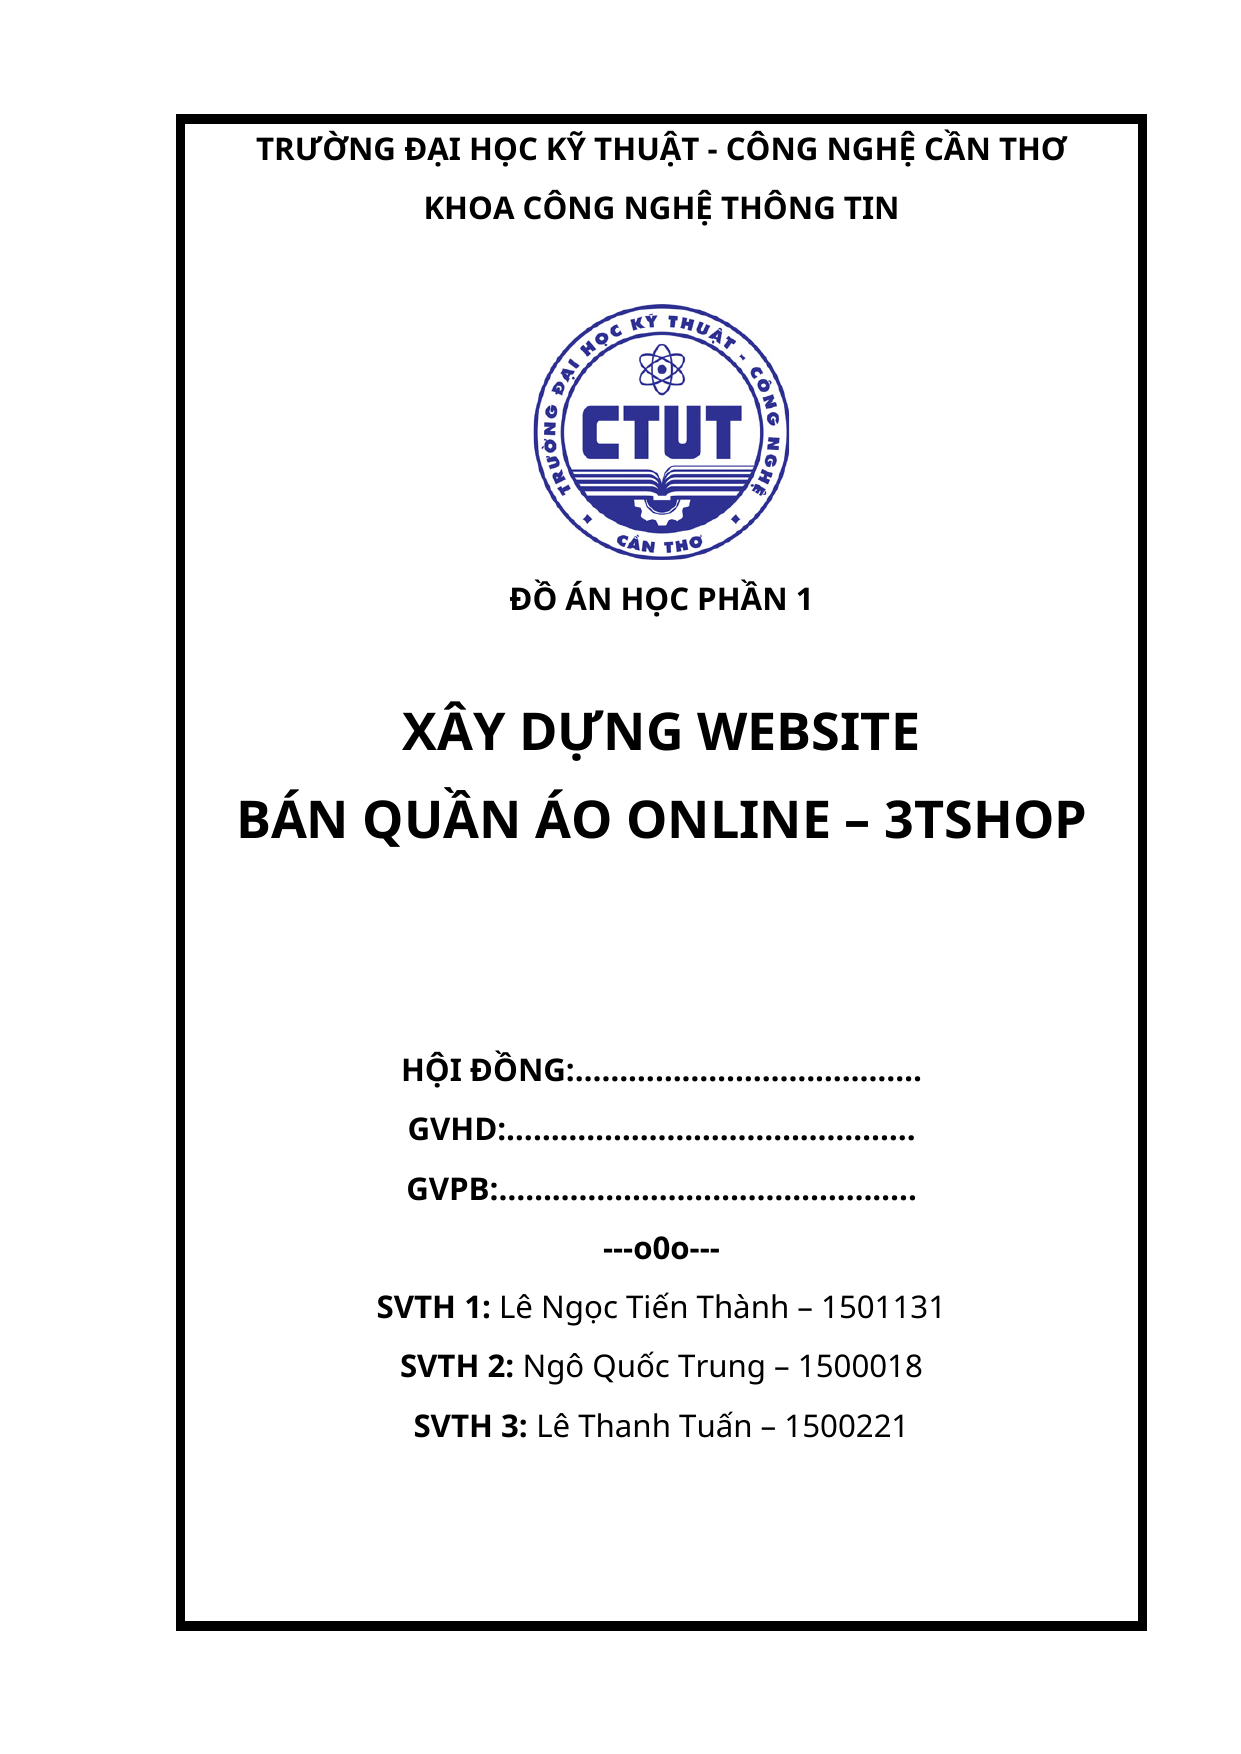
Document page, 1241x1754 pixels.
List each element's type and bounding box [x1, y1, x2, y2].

picture [533, 304, 790, 560]
